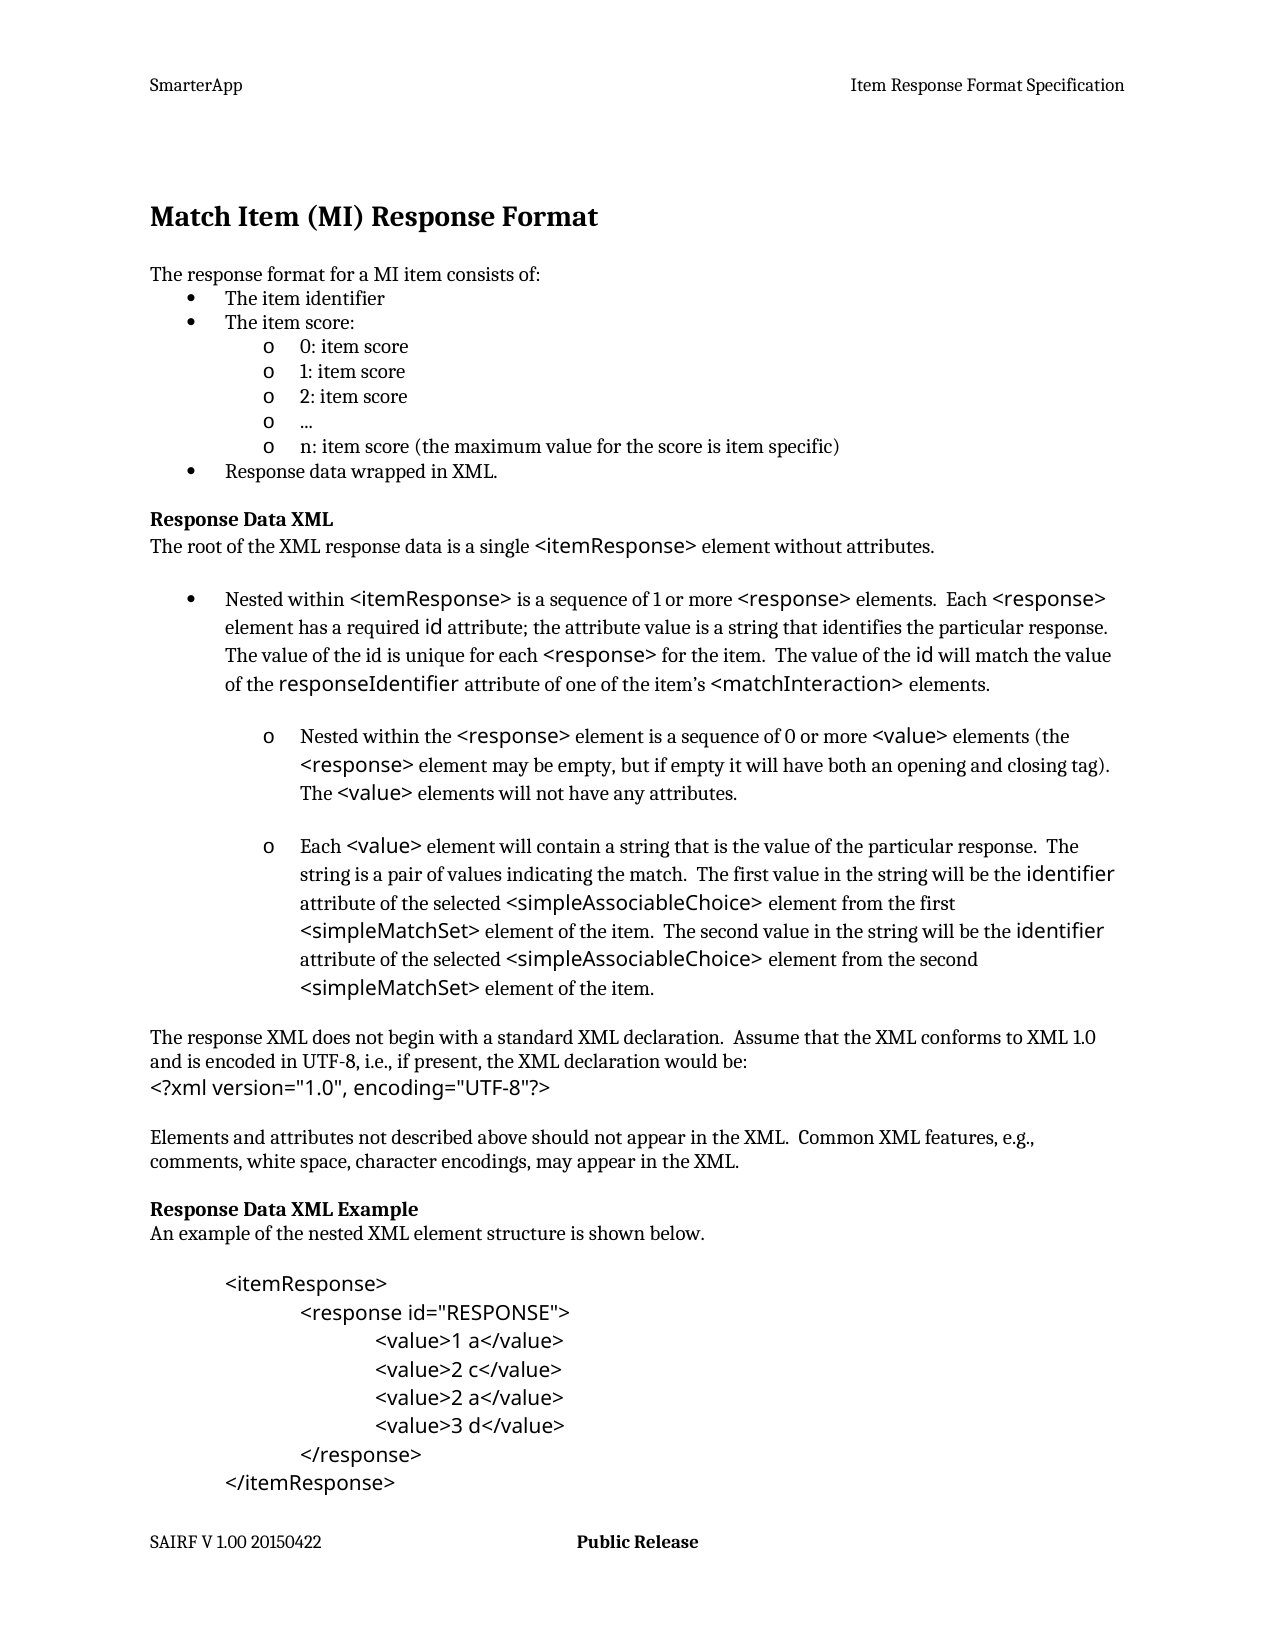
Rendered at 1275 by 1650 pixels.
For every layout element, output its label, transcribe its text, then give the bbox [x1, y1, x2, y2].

list 1: item score [262, 359, 1125, 384]
text </response> [150, 1440, 1125, 1468]
text The response XML does not begin with a standard XML declaration. Assume that the XML conforms to XML 1.0 and is encoded in UTF-8, i.e., if present, the XML declaration would be: [150, 1025, 1125, 1073]
text An example of the nested XML element structure is shown below. [150, 1222, 1125, 1246]
text </itemResponse> [150, 1468, 1125, 1497]
text <?xml version="1.0", encoding="UTF-8"?> [150, 1073, 1125, 1102]
text <value>2 a</value> [150, 1383, 1125, 1412]
list n: item score (the maximum value for the score is item specific) [262, 434, 1125, 459]
list 0: item score [262, 334, 1125, 359]
list Nested within <itemResponse> is a sequence of 1 or more <response> elements. Each <response> element has a required id attribute; the attribute value is a string that identifies the particular response. The value of the id is unique for each <response> for the item. The value of the id will match the value of the responseIdentifier attribute of one of the item’s <matchInteraction> elements. [187, 584, 1125, 697]
list 2: item score [262, 384, 1125, 409]
text <itemResponse> [150, 1269, 1125, 1298]
text Response Data XML [150, 507, 1125, 531]
text The response format for a MI item consists of: [150, 262, 1125, 286]
list Each <value> element will contain a string that is the value of the particular response. The string is a pair of values indicating the match. The first value in the string will be the identifier attribute of the selected <simpleAssociableChoice> element from the first <simpleMatchSet> element of the item. The second value in the string will be the identifier attribute of the selected <simpleAssociableChoice> element from the second <simpleMatchSet> element of the item. [262, 831, 1125, 1001]
list ... [262, 409, 1125, 434]
text <value>3 d</value> [150, 1412, 1125, 1440]
subtitle Match Item (MI) Response Format [150, 200, 1125, 233]
list Response data wrapped in XML. [187, 459, 1125, 483]
text <value>1 a</value> [150, 1326, 1125, 1355]
text The root of the XML response data is a single <itemResponse> element without attributes. [150, 531, 1125, 560]
list Nested within the <response> element is a sequence of 0 or more <value> elements (the <response> element may be empty, but if empty it will have both an opening and closing tag). The <value> elements will not have any attributes. [262, 721, 1125, 807]
list The item identifier [187, 286, 1125, 310]
text Elements and attributes not described above should not appear in the XML. Common XML features, e.g., comments, white space, character encodings, may appear in the XML. [150, 1126, 1125, 1174]
text Response Data XML Example [150, 1198, 1125, 1222]
list The item score: [187, 310, 1125, 334]
text <response id="RESPONSE"> [150, 1298, 1125, 1326]
text <value>2 c</value> [150, 1355, 1125, 1383]
